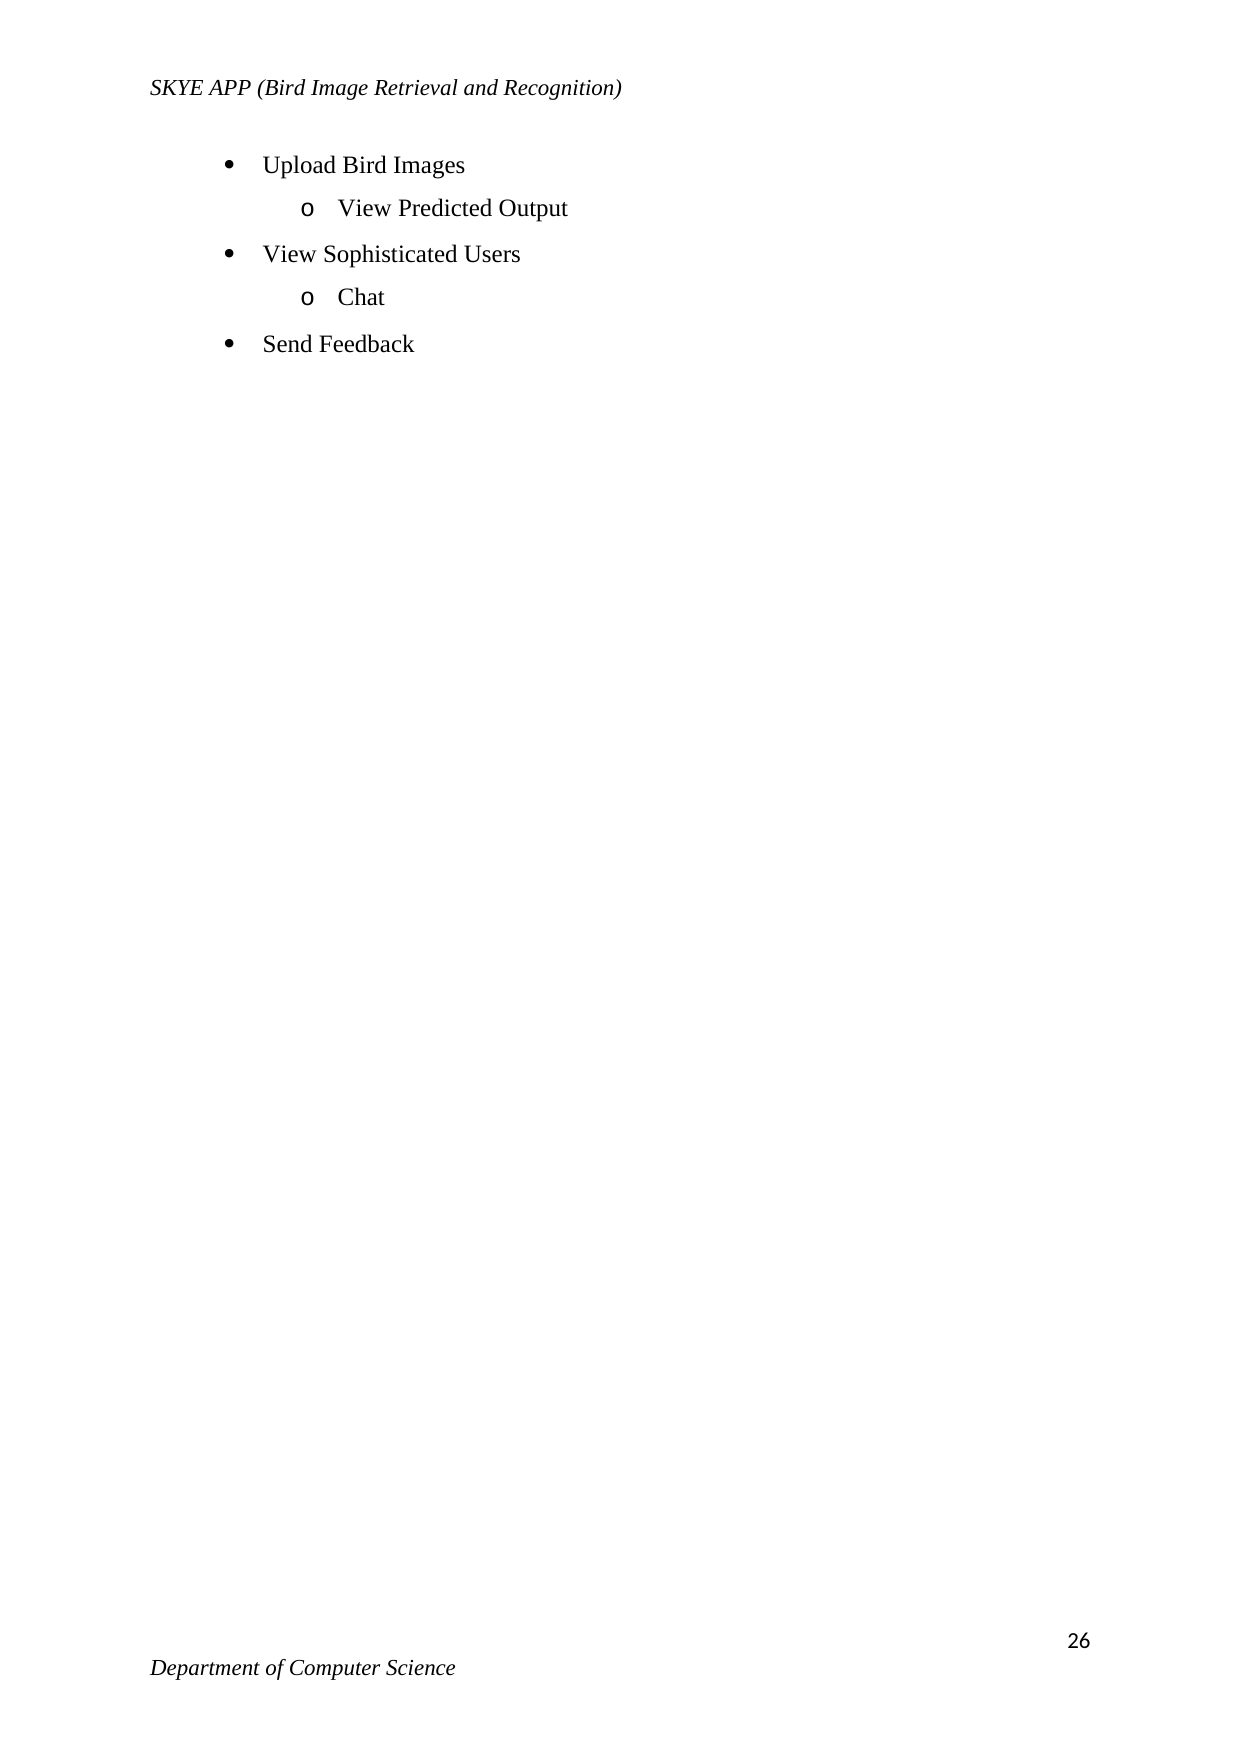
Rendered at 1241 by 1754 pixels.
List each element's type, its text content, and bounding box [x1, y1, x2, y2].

list View Predicted Output [300, 193, 1090, 224]
list Chat [300, 282, 1090, 313]
list Send Feedback [225, 329, 1090, 357]
list Upload Bird Images [225, 150, 1090, 179]
list View Sophisticated Users [225, 239, 1090, 268]
